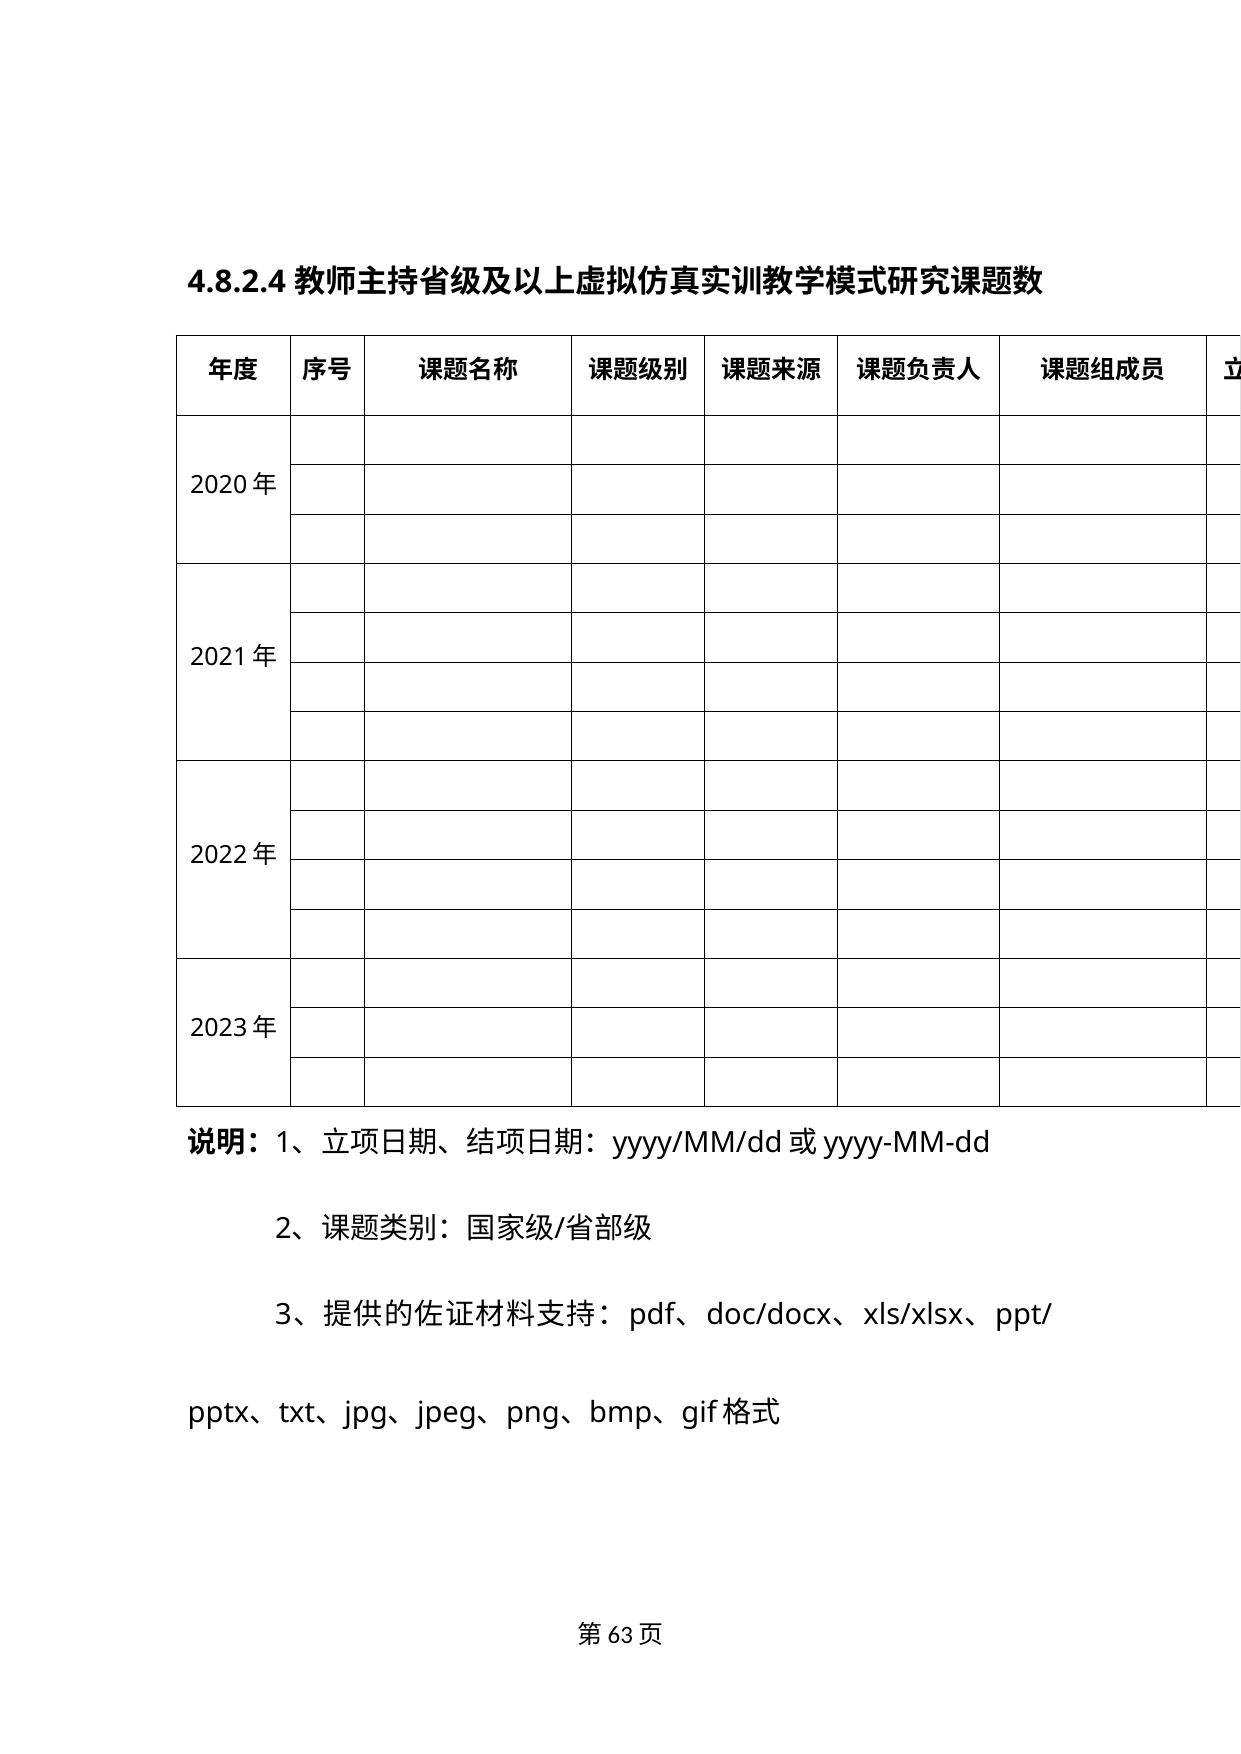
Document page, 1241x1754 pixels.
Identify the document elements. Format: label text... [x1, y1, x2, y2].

table_cell [291, 910, 364, 958]
table_cell [572, 910, 704, 958]
table_cell [1207, 761, 1240, 810]
table_cell [365, 959, 571, 1007]
table_cell [572, 811, 704, 859]
table_cell [1207, 860, 1240, 908]
table_cell [838, 1008, 999, 1057]
table_cell [291, 465, 364, 513]
table_cell [1207, 910, 1240, 958]
table_header 课题来源 [705, 336, 837, 415]
table_cell [838, 910, 999, 958]
table_cell [705, 860, 837, 908]
table_cell [838, 761, 999, 810]
table_cell [291, 564, 364, 612]
table_cell [1000, 1008, 1206, 1057]
table_cell [705, 1008, 837, 1057]
table_cell [705, 910, 837, 958]
table_cell [1207, 416, 1240, 464]
table_cell [365, 564, 571, 612]
table_cell [838, 515, 999, 563]
table_cell [1207, 465, 1240, 513]
table_cell [838, 1058, 999, 1106]
table_cell [1000, 712, 1206, 760]
table_cell 2021年 [177, 564, 290, 760]
table_cell [1207, 1058, 1240, 1106]
table_cell [838, 712, 999, 760]
table_cell 2023年 [177, 959, 290, 1106]
table_cell [365, 811, 571, 859]
table_cell [705, 811, 837, 859]
table_cell [365, 465, 571, 513]
table_cell 2022年 [177, 761, 290, 958]
table_cell [1000, 811, 1206, 859]
table_cell [838, 811, 999, 859]
table_header 课题组成员 [1000, 336, 1206, 415]
table_cell [572, 959, 704, 1007]
table_cell [572, 712, 704, 760]
table_cell [572, 613, 704, 662]
table_header 立项日期 [1207, 336, 1240, 415]
table_cell [705, 959, 837, 1007]
table_cell [1207, 564, 1240, 612]
table_cell [572, 465, 704, 513]
table_cell [1207, 613, 1240, 662]
table_cell [1000, 515, 1206, 563]
table_cell [291, 613, 364, 662]
table_cell [838, 663, 999, 711]
text 2、课题类别：国家级/省部级 [187, 1193, 1053, 1258]
table_cell [291, 515, 364, 563]
table_cell [291, 1008, 364, 1057]
table_cell [365, 613, 571, 662]
table_cell [705, 416, 837, 464]
table_cell [572, 564, 704, 612]
table_header 序号 [291, 336, 364, 415]
table_cell [1000, 1058, 1206, 1106]
table_header 年度 [177, 336, 290, 415]
table_cell [1207, 663, 1240, 711]
table_cell [838, 860, 999, 908]
table_cell [705, 465, 837, 513]
table_cell [1000, 613, 1206, 662]
table_cell [365, 1008, 571, 1057]
table_header 课题名称 [365, 336, 571, 415]
table_cell [705, 613, 837, 662]
table_cell [1000, 663, 1206, 711]
table_cell [365, 860, 571, 908]
table_cell [572, 663, 704, 711]
table_cell [1000, 761, 1206, 810]
table_cell [1207, 811, 1240, 859]
table_cell [1000, 416, 1206, 464]
table_cell [291, 761, 364, 810]
table_cell [1207, 515, 1240, 563]
table_cell [838, 416, 999, 464]
table_cell [365, 1058, 571, 1106]
table_cell [705, 515, 837, 563]
table_cell [365, 712, 571, 760]
table_header 课题负责人 [838, 336, 999, 415]
text 4.8.2.4 教师主持省级及以上虚拟仿真实训教学模式研究课题数 [187, 247, 1053, 312]
table_cell [365, 910, 571, 958]
table_cell [572, 515, 704, 563]
table_cell [705, 761, 837, 810]
table_cell [1000, 910, 1206, 958]
table_cell [365, 663, 571, 711]
table_cell [1000, 564, 1206, 612]
table_cell 2020年 [177, 416, 290, 563]
table_cell [572, 1008, 704, 1057]
table_cell [291, 712, 364, 760]
table_cell [365, 515, 571, 563]
table_cell [1000, 465, 1206, 513]
table_cell [572, 416, 704, 464]
table_cell [291, 416, 364, 464]
table_cell [1000, 959, 1206, 1007]
table_cell [572, 761, 704, 810]
table_cell [1207, 959, 1240, 1007]
table_cell [838, 564, 999, 612]
table_cell [705, 712, 837, 760]
text 说明：1、立项日期、结项日期：yyyy/MM/dd或yyyy-MM-dd [187, 1107, 1053, 1172]
table_cell [705, 1058, 837, 1106]
table_cell [365, 761, 571, 810]
table_cell [291, 959, 364, 1007]
table_cell [291, 860, 364, 908]
table_cell [705, 663, 837, 711]
table_cell [1207, 1008, 1240, 1057]
table_cell [838, 959, 999, 1007]
table_cell [705, 564, 837, 612]
table_cell [838, 465, 999, 513]
text 3、提供的佐证材料支持：pdf、doc/docx、xls/xlsx、ppt/pptx、txt、jpg、jpeg、png、bmp、gif格式 [187, 1279, 1053, 1442]
table_cell [1000, 860, 1206, 908]
table_cell [572, 860, 704, 908]
table_header 课题级别 [572, 336, 704, 415]
table_cell [572, 1058, 704, 1106]
table_cell [365, 416, 571, 464]
table_cell [838, 613, 999, 662]
table_cell [1207, 712, 1240, 760]
table_cell [291, 1058, 364, 1106]
table_cell [291, 811, 364, 859]
table_cell [291, 663, 364, 711]
